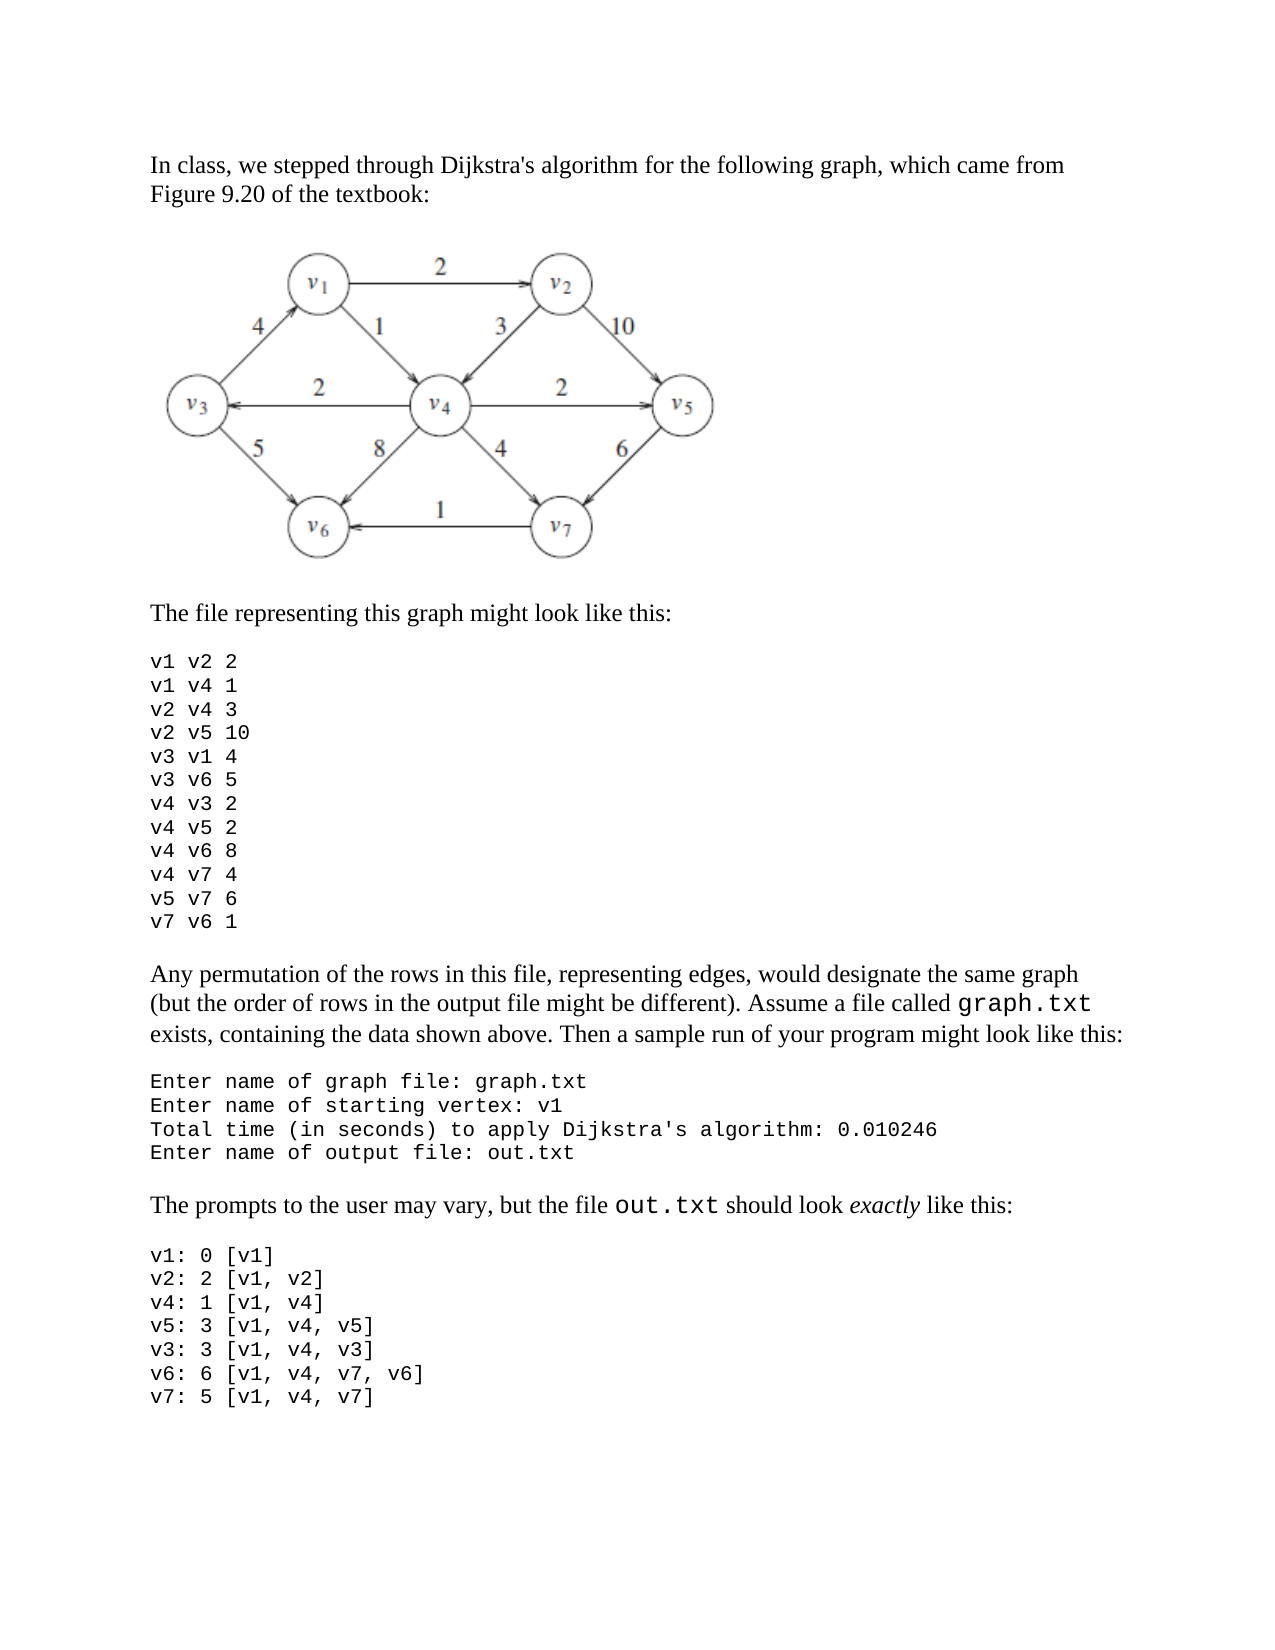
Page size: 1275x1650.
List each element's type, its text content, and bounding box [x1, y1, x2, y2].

text v4 v6 8 [150, 840, 1125, 864]
text v4 v7 4 [150, 864, 1125, 888]
text v7: 5 [v1, v4, v7] [150, 1386, 1125, 1410]
text v3: 3 [v1, v4, v3] [150, 1339, 1125, 1363]
text v1 v4 1 [150, 675, 1125, 698]
text v4 v5 2 [150, 817, 1125, 840]
text v2: 2 [v1, v2] [150, 1268, 1125, 1292]
text v1: 0 [v1] [150, 1244, 1125, 1268]
text Any permutation of the rows in this file, representing edges, would designate the same graph (but the order of rows in the output file might be different). Assume a file called graph.txt exists, containing the data shown above. Then a sample run of your program might look like this: [150, 959, 1125, 1047]
text v5: 3 [v1, v4, v5] [150, 1316, 1125, 1339]
text Total time (in seconds) to apply Dijkstra's algorithm: 0.010246 [150, 1119, 1125, 1142]
text v1 v2 2 [150, 651, 1125, 675]
picture [150, 236, 729, 570]
text v5 v7 6 [150, 888, 1125, 911]
text v4: 1 [v1, v4] [150, 1292, 1125, 1316]
text Enter name of graph file: graph.txt [150, 1071, 1125, 1095]
text In class, we stepped through Dijkstra's algorithm for the following graph, which came from Figure 9.20 of the textbook: [150, 150, 1125, 207]
text v2 v5 10 [150, 722, 1125, 746]
text Enter name of starting vertex: v1 [150, 1095, 1125, 1119]
text The prompts to the user may vary, but the file out.txt should look exactly like this: [150, 1190, 1125, 1221]
text v4 v3 2 [150, 793, 1125, 817]
text Enter name of output file: out.txt [150, 1142, 1125, 1166]
text v3 v6 5 [150, 769, 1125, 793]
text The file representing this graph might look like this: [150, 598, 1125, 627]
text v7 v6 1 [150, 911, 1125, 935]
text v3 v1 4 [150, 746, 1125, 769]
text v6: 6 [v1, v4, v7, v6] [150, 1363, 1125, 1386]
text v2 v4 3 [150, 698, 1125, 722]
